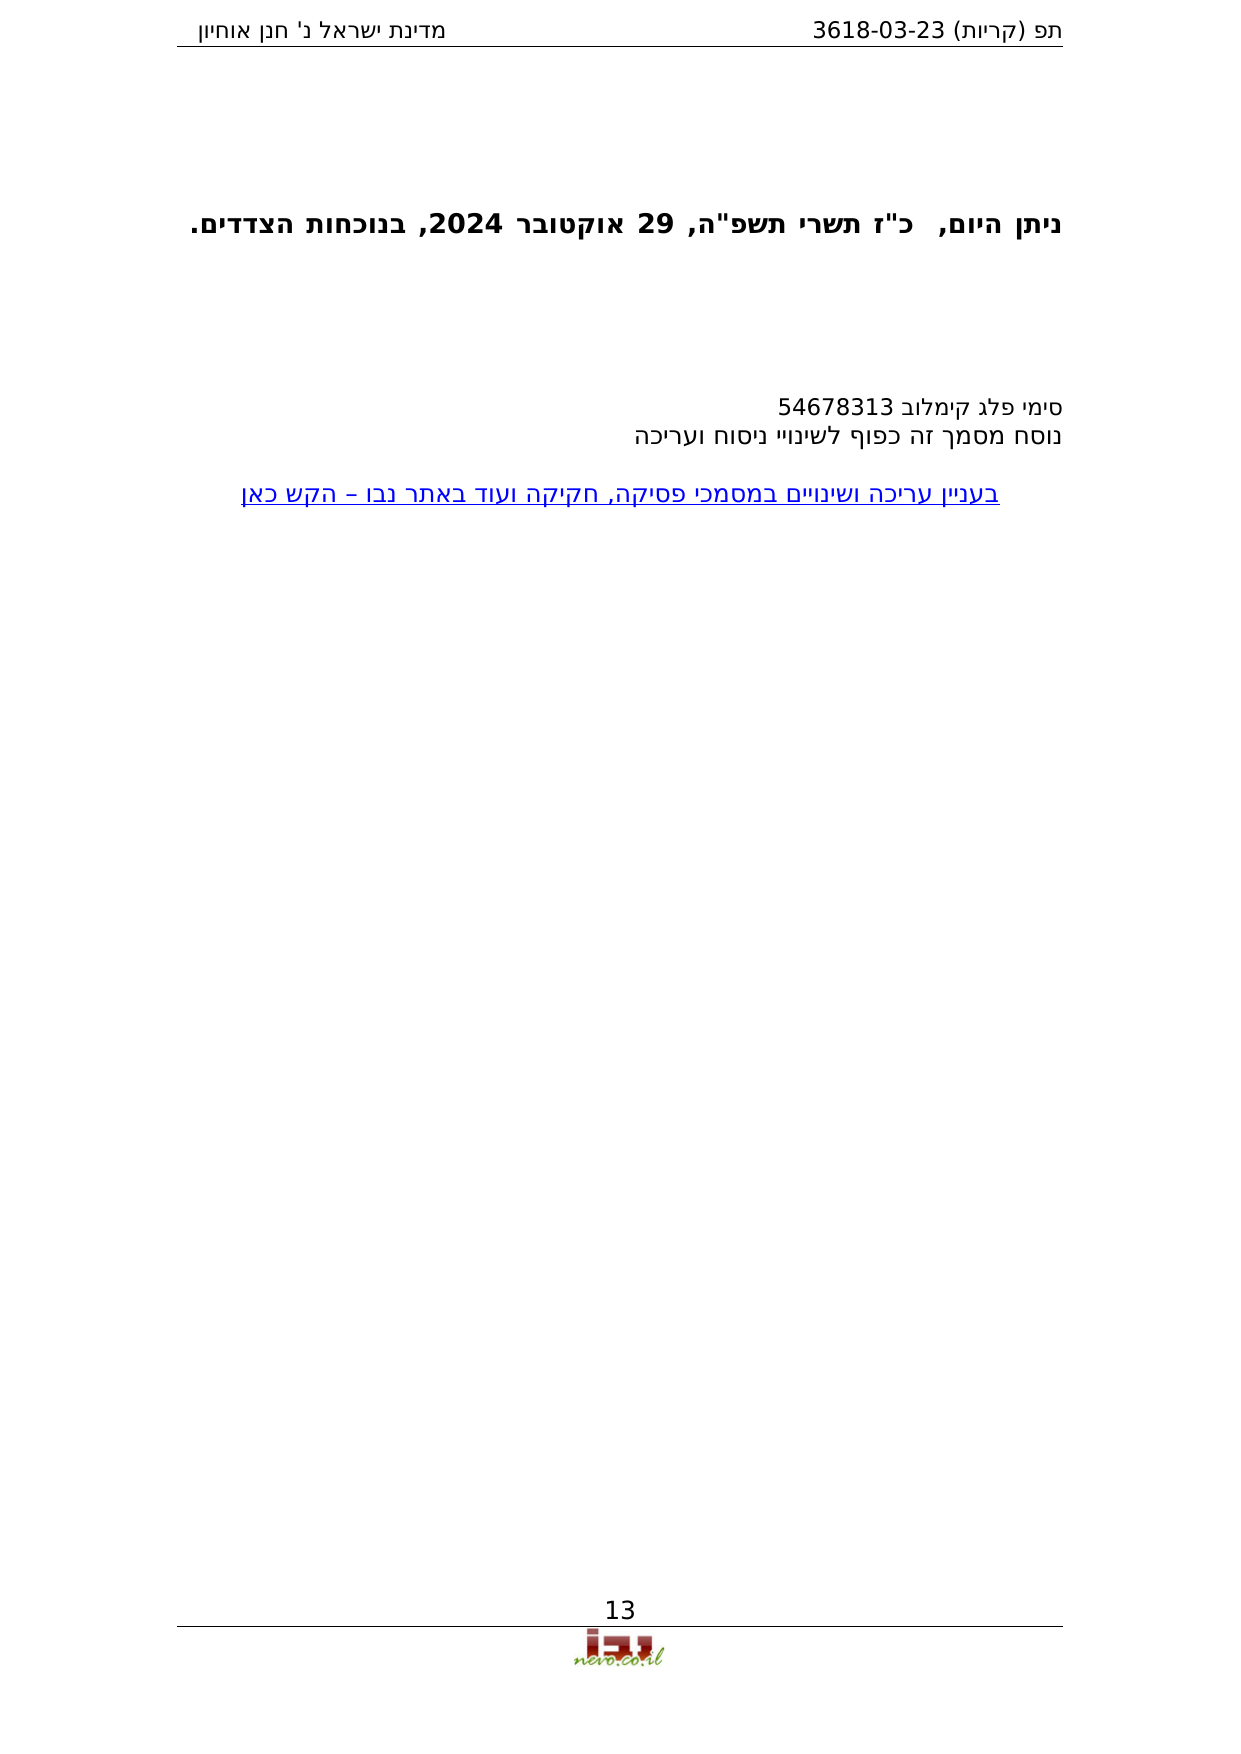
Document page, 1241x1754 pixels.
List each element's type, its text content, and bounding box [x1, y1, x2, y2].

text ניתן היום, כ"ז תשרי תשפ"ה, 29 אוקטובר 2024, בנוכחות הצדדים. [177, 208, 1063, 287]
picture [574, 1628, 666, 1667]
text סימי פלג קימלוב 54678313 [177, 394, 1063, 421]
text בעניין עריכה ושינויים במסמכי פסיקה, חקיקה ועוד באתר נבו – הקש כאן [177, 479, 1063, 508]
text נוסח מסמך זה כפוף לשינויי ניסוח ועריכה [177, 421, 1063, 450]
